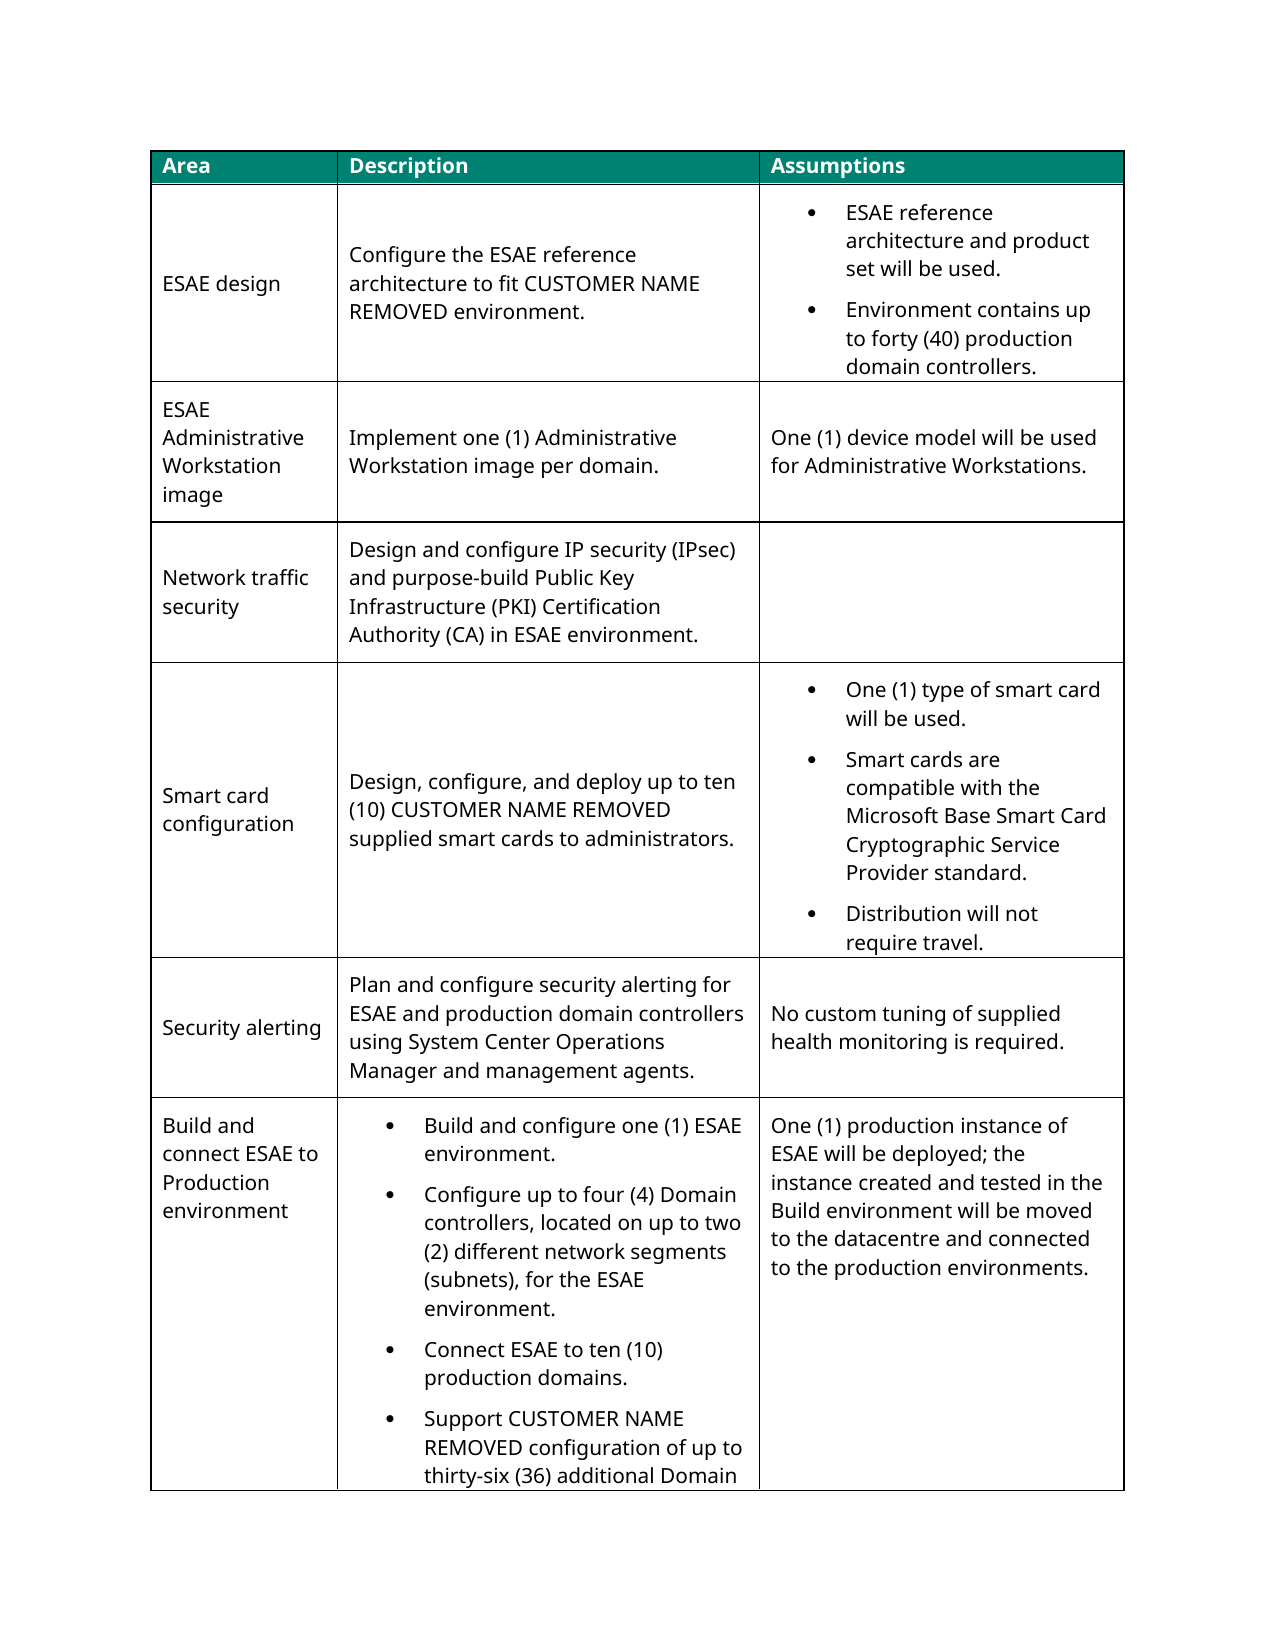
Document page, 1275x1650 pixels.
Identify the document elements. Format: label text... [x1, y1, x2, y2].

table_cell One (1) type of smart card will be used. Smart cards are compatible with the Microsoft Base Smart Card Cryptographic Service Provider standard. Distribution will not require travel. [760, 663, 1123, 956]
table_cell ESAE Administrative Workstation image [152, 382, 337, 521]
table_cell Design, configure, and deploy up to ten (10) CUSTOMER NAME REMOVED supplied smart cards to administrators. [338, 663, 759, 956]
table_cell Configure the ESAE reference architecture to fit CUSTOMER NAME REMOVED environment. [338, 185, 759, 381]
table_cell No custom tuning of supplied health monitoring is required. [760, 958, 1123, 1097]
table_header Assumptions [760, 152, 1123, 183]
table_cell Implement one (1) Administrative Workstation image per domain. [338, 382, 759, 521]
table_cell Plan and configure security alerting for ESAE and production domain controllers using System Center Operations Manager and management agents. [338, 958, 759, 1097]
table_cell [152, 1098, 337, 1489]
table_cell Design and configure IP security (IPsec) and purpose-build Public Key Infrastructure (PKI) Certification Authority (CA) in ESAE environment. [338, 523, 759, 661]
table_cell Smart card configuration [152, 663, 337, 956]
table_cell Security alerting [152, 958, 337, 1097]
table_header Area [152, 152, 337, 183]
table_cell ESAE reference architecture and product set will be used. Environment contains up to forty (40) production domain controllers. [760, 185, 1123, 381]
table_header Description [338, 152, 759, 183]
table_cell [760, 523, 1123, 661]
table_cell Network traffic security [152, 523, 337, 661]
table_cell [760, 1098, 1123, 1489]
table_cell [338, 1098, 759, 1489]
table_cell ESAE design [152, 185, 337, 381]
table_cell One (1) device model will be used for Administrative Workstations. [760, 382, 1123, 521]
